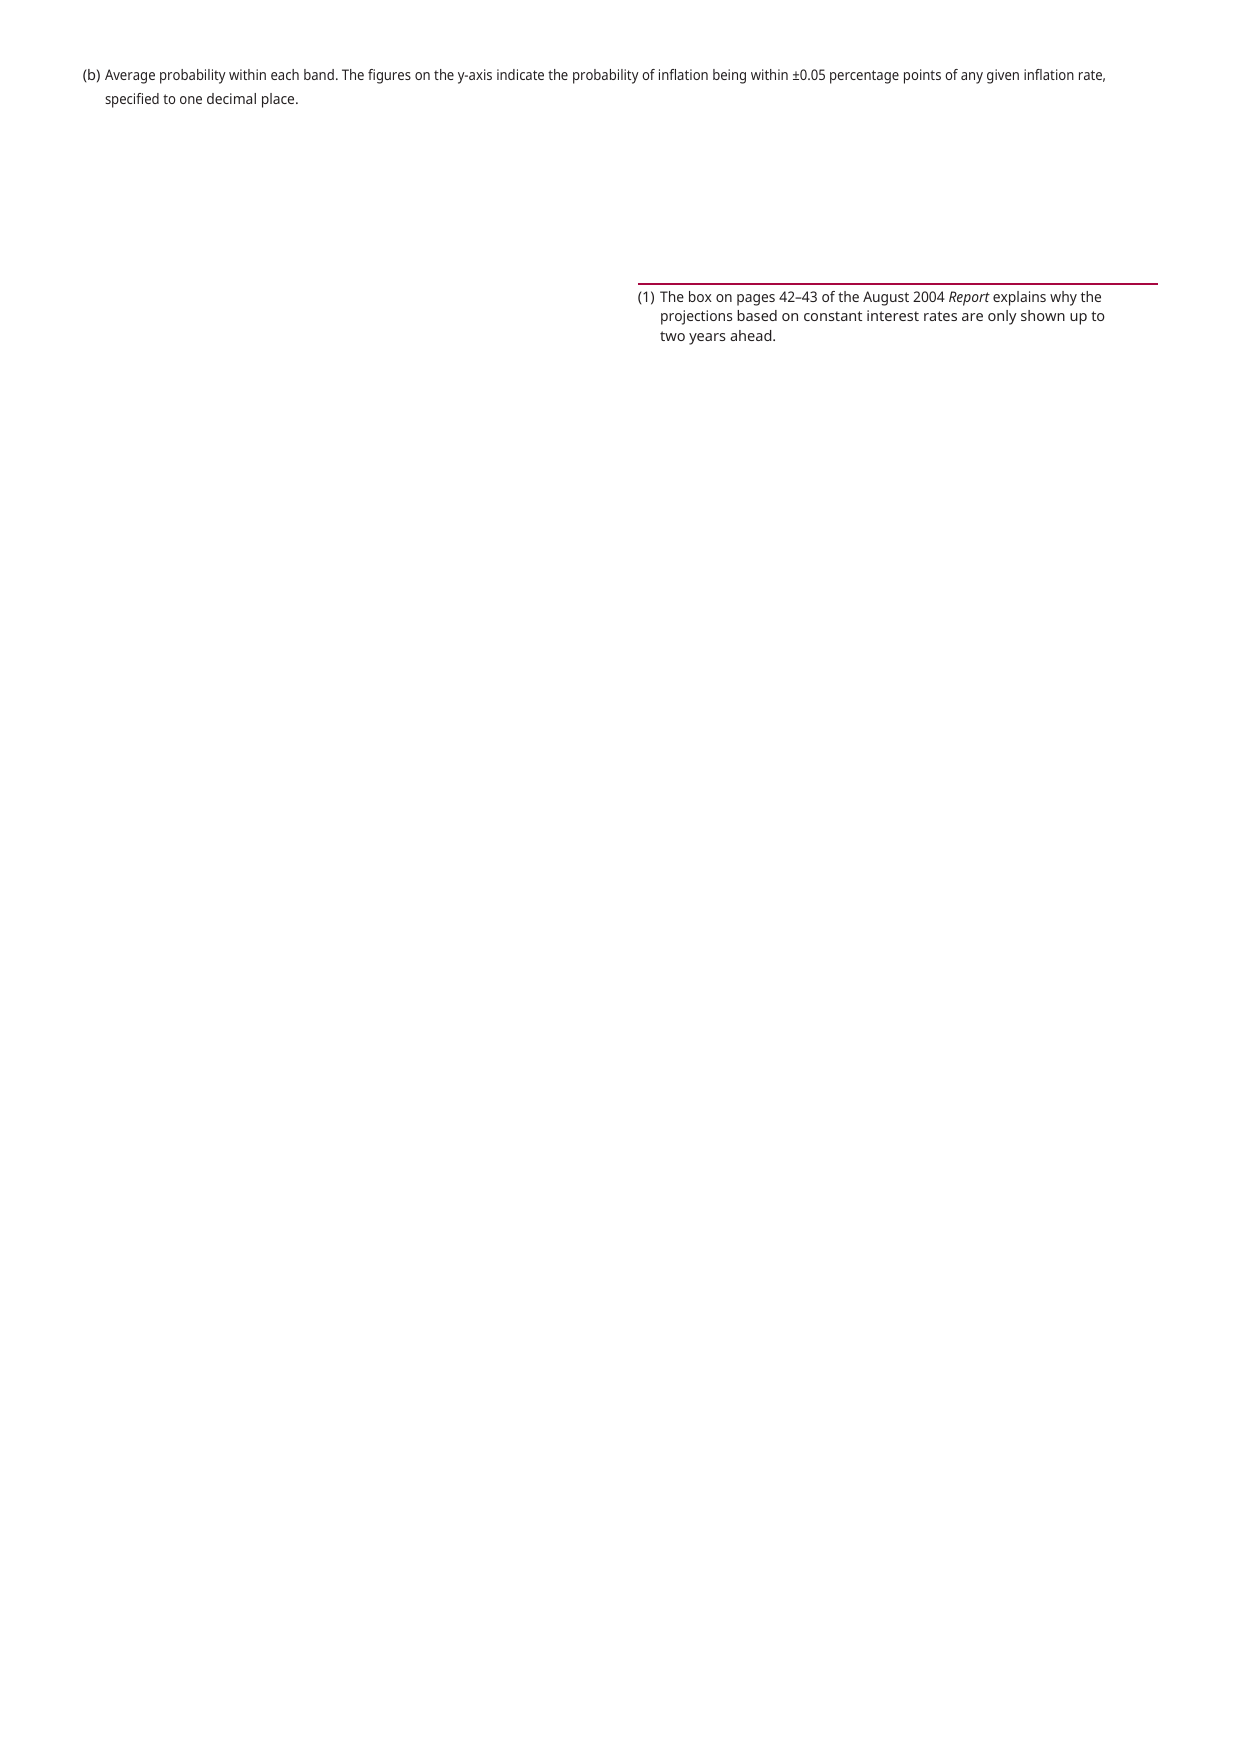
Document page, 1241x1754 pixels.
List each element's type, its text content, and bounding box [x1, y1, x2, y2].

list The box on pages 42–43 of the August 2004 Report explains why the projections based on constant interest rates are only shown up to two years ahead. [638, 287, 1127, 346]
list Average probability within each band. The figures on the y-axis indicate the probability of inflation being within ±0.05 percentage points of any given inflation rate, specified to one decimal place. [83, 64, 1117, 109]
